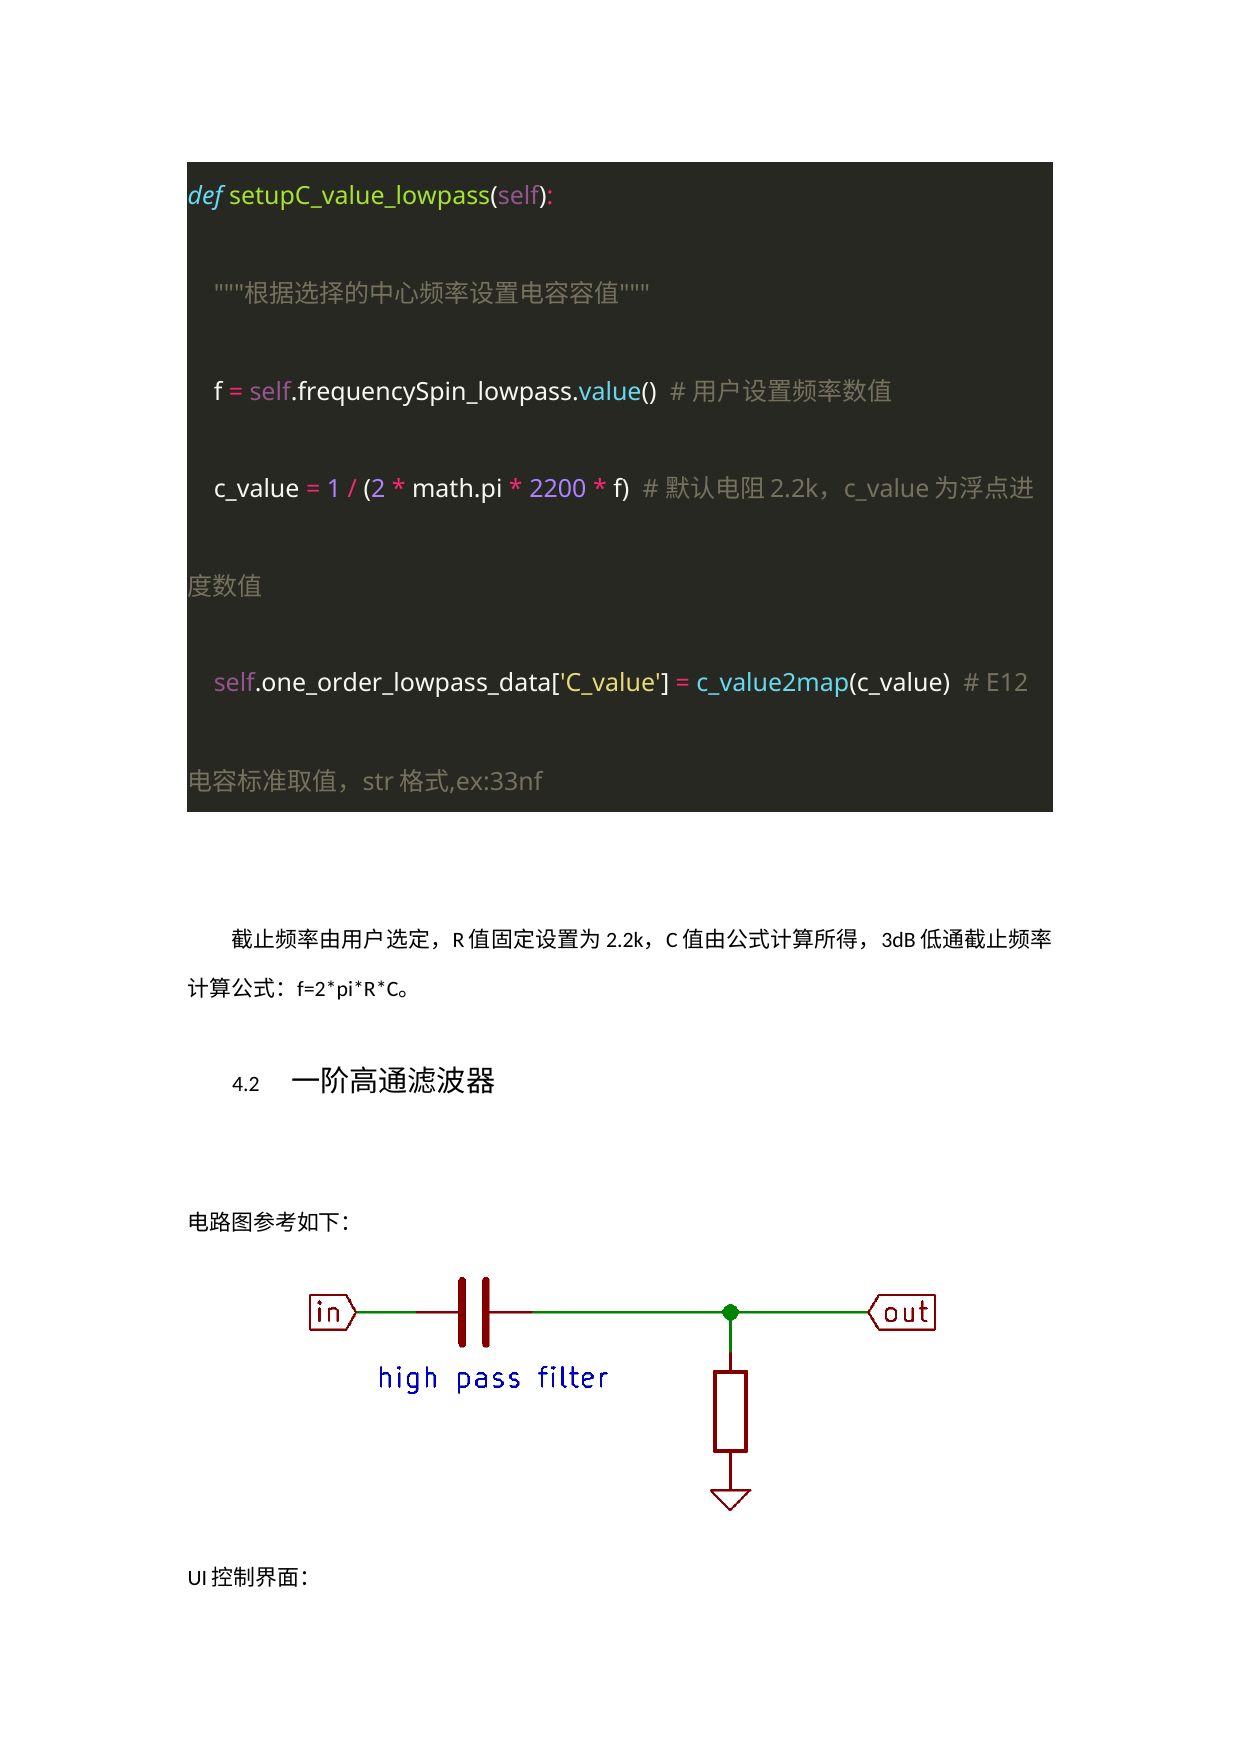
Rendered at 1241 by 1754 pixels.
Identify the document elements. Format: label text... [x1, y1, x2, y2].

text 截止频率由用户选定，R值固定设置为2.2k，C值由公式计算所得，3dB低通截止频率计算公式：f=2*pi*R*C。 [187, 922, 1053, 1003]
text def setupC_value_lowpass(self): """根据选择的中心频率设置电容容值""" f = self.frequencySpin_lowpass.value() # 用户设置频率数值 c_value = 1 / (2 * math.pi * 2200 * f) # 默认电阻2.2k，c_value为浮点进度数值 self.one_order_lowpass_data['C_value'] = c_value2map(c_value) # E12电容标准取值，str格式,ex:33nf [187, 162, 1053, 812]
subtitle 一阶高通滤波器 [232, 1046, 1053, 1111]
list 电路图参考如下： [187, 1205, 1053, 1237]
picture [288, 1253, 953, 1526]
list UI控制界面： [187, 1559, 1053, 1592]
